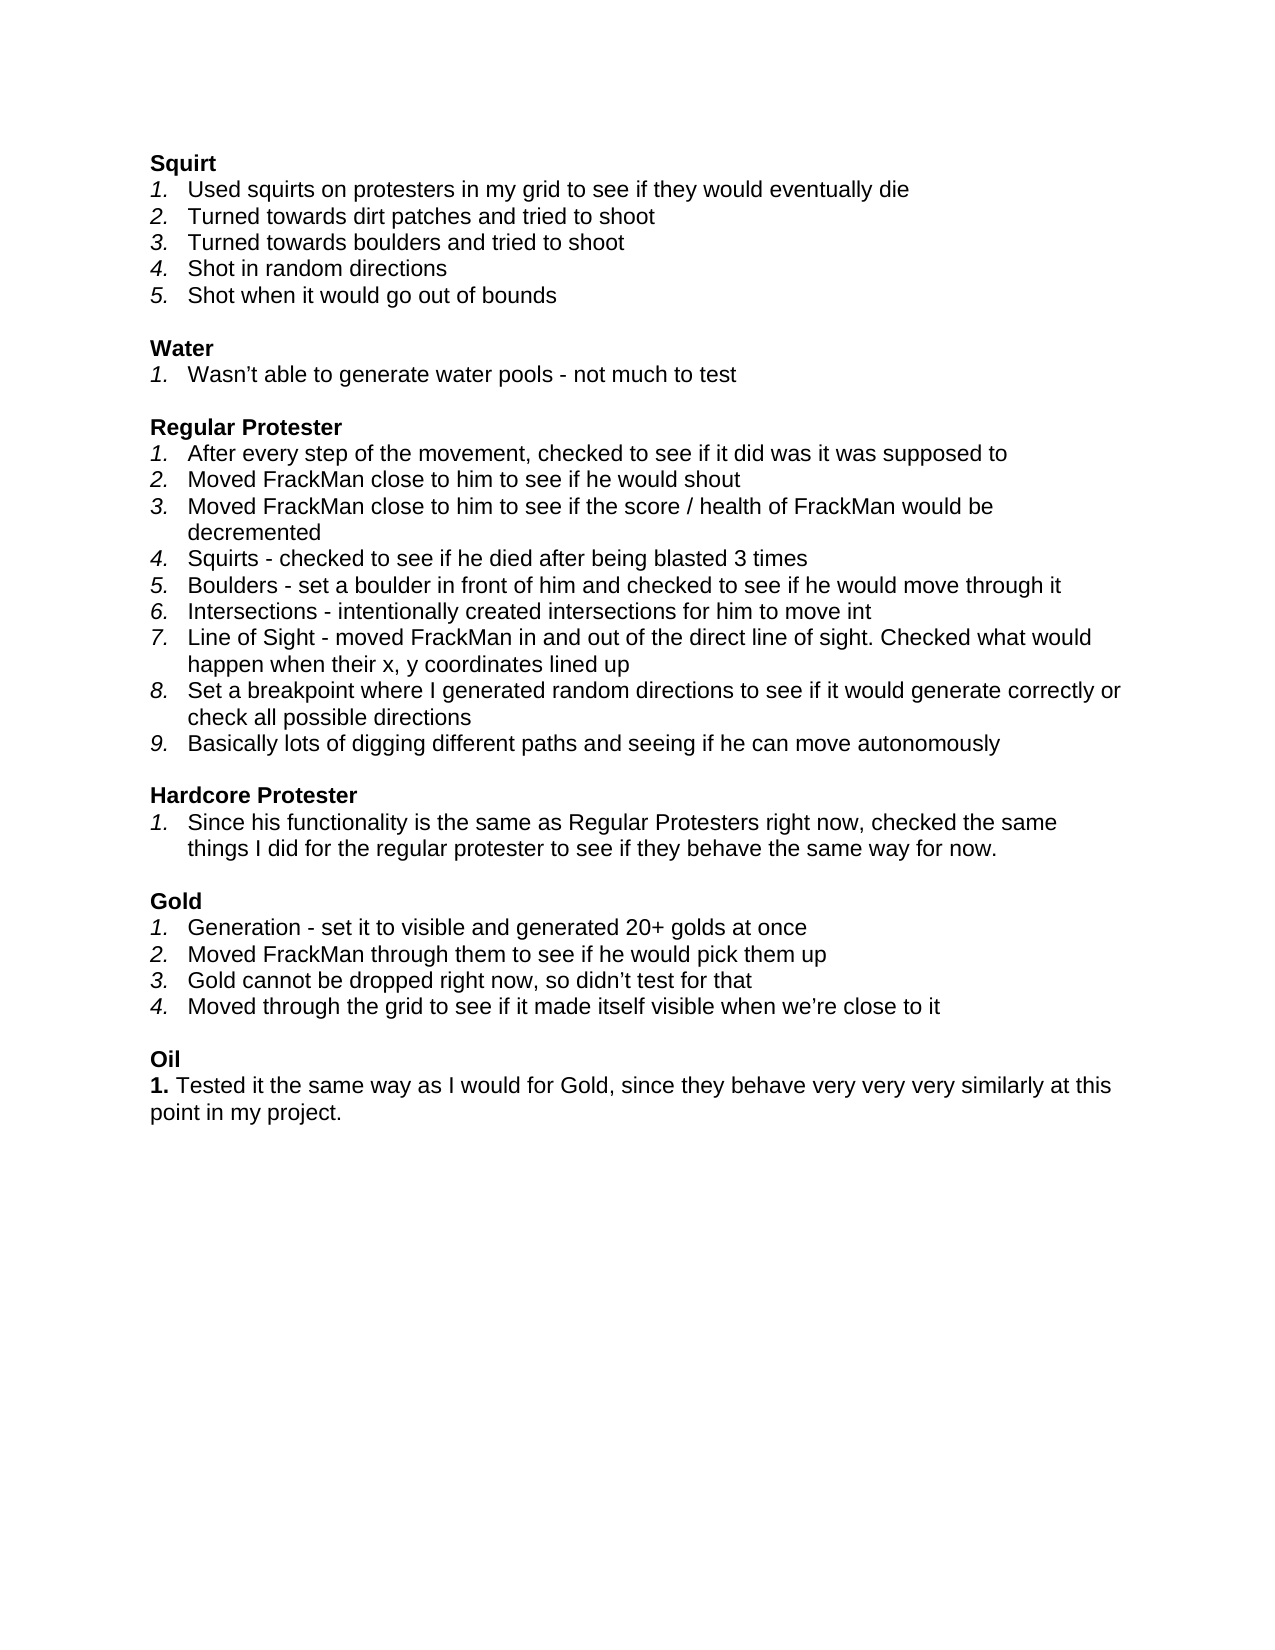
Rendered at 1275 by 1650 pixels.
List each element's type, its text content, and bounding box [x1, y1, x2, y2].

list Used squirts on protesters in my grid to see if they would eventually die [150, 176, 1125, 203]
list Squirts - checked to see if he died after being blasted 3 times [150, 545, 1125, 572]
list Moved through the grid to see if it made itself visible when we’re close to it [150, 993, 1125, 1020]
list Wasn’t able to generate water pools - not much to test [150, 361, 1125, 387]
text Gold [150, 888, 1125, 914]
text 1. Tested it the same way as I would for Gold, since they behave very very very similarly at this point in my project. [150, 1072, 1125, 1125]
list Moved FrackMan close to him to see if the score / health of FrackMan would be decremented [150, 493, 1125, 545]
list Gold cannot be dropped right now, so didn’t test for that [150, 967, 1125, 993]
list After every step of the movement, checked to see if it did was it was supposed to [150, 440, 1125, 466]
list Since his functionality is the same as Regular Protesters right now, checked the same things I did for the regular protester to see if they behave the same way for now. [150, 809, 1125, 862]
list Turned towards boulders and tried to shoot [150, 229, 1125, 255]
list Shot in random directions [150, 255, 1125, 282]
list Boulders - set a boulder in front of him and checked to see if he would move through it [150, 572, 1125, 598]
list Set a breakpoint where I generated random directions to see if it would generate correctly or check all possible directions [150, 677, 1125, 730]
list Generation - set it to visible and generated 20+ golds at once [150, 914, 1125, 941]
list Basically lots of digging different paths and seeing if he can move autonomously [150, 730, 1125, 756]
text Water [150, 334, 1125, 361]
list Turned towards dirt patches and tried to shoot [150, 203, 1125, 229]
text Hardcore Protester [150, 782, 1125, 809]
text Squirt [150, 150, 1125, 176]
list Shot when it would go out of bounds [150, 282, 1125, 308]
list Intersections - intentionally created intersections for him to move int [150, 598, 1125, 624]
text Regular Protester [150, 413, 1125, 440]
list Moved FrackMan close to him to see if he would shout [150, 466, 1125, 493]
list Moved FrackMan through them to see if he would pick them up [150, 941, 1125, 967]
list Line of Sight - moved FrackMan in and out of the direct line of sight. Checked what would happen when their x, y coordinates lined up [150, 624, 1125, 677]
text Oil [150, 1046, 1125, 1072]
